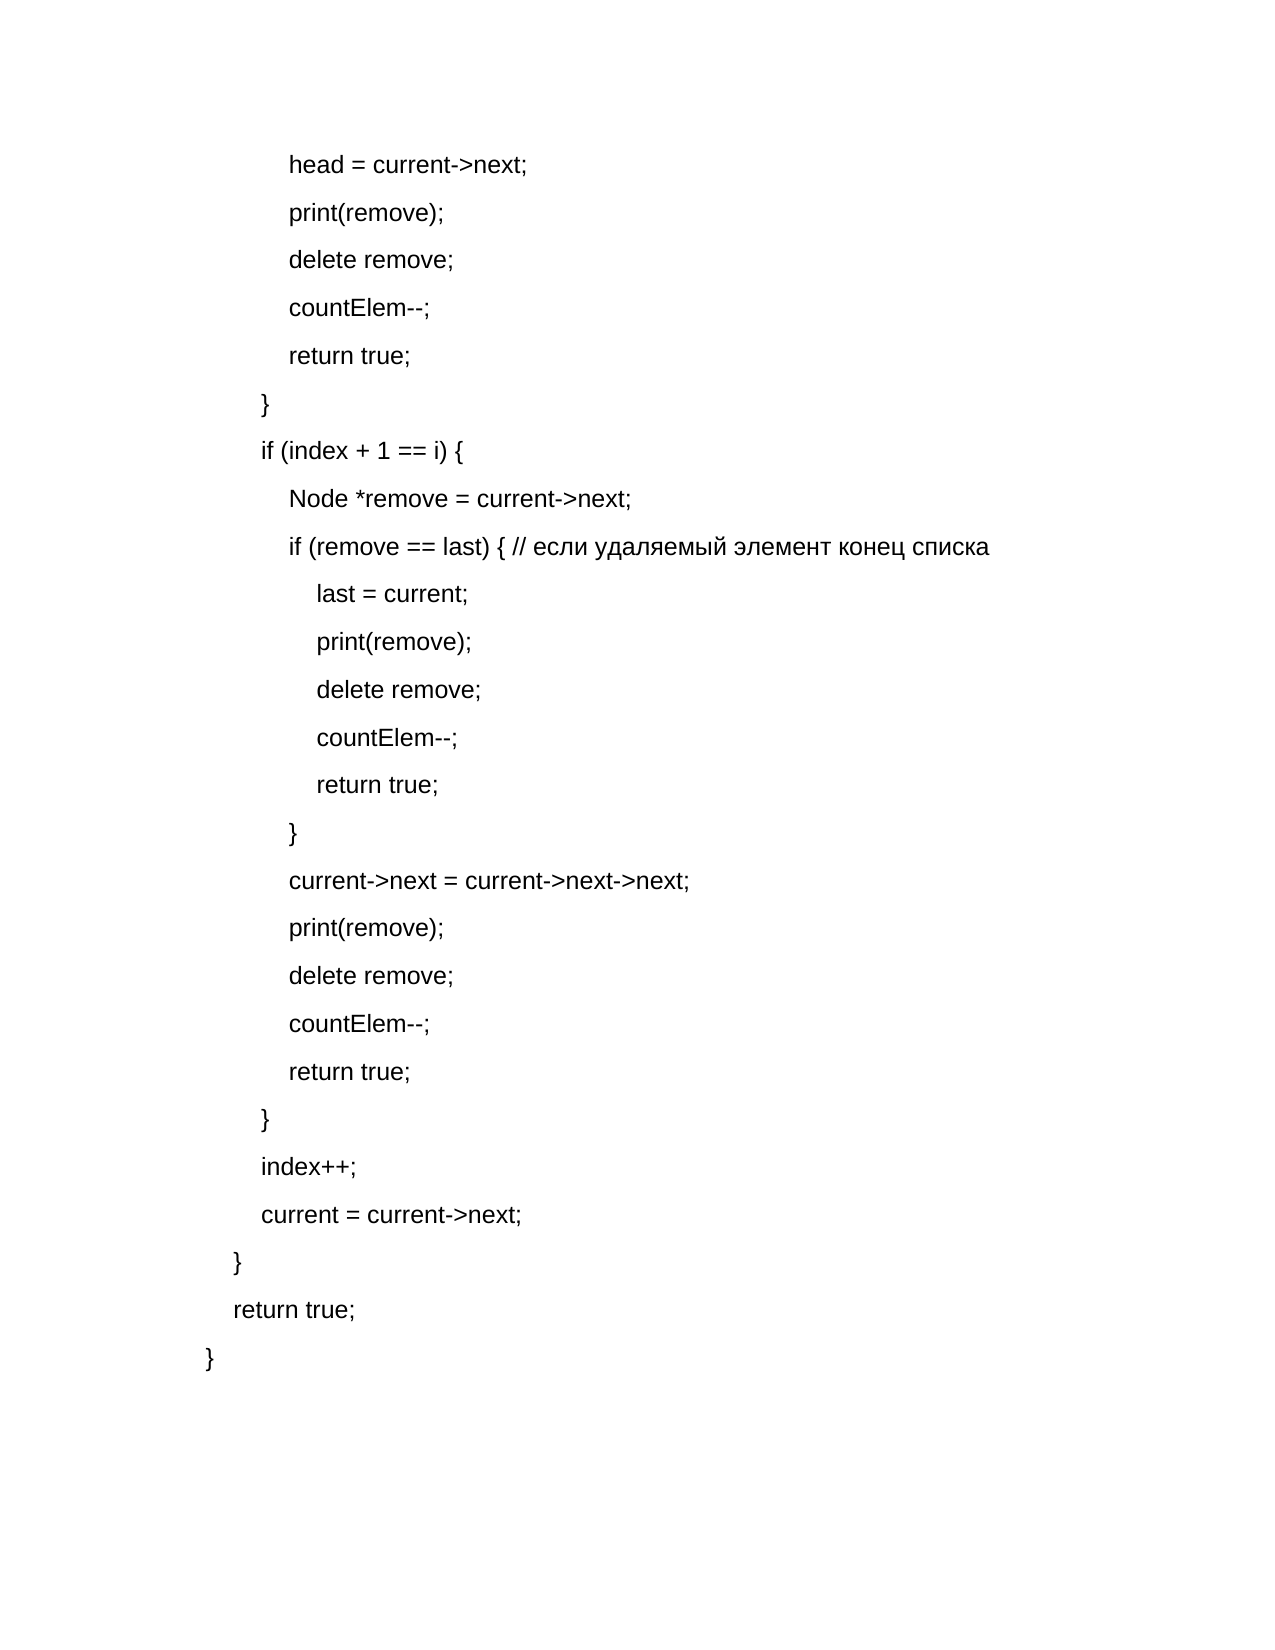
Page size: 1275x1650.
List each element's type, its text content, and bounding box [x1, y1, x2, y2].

text } [150, 1104, 1125, 1133]
text print(remove); [150, 627, 1125, 656]
text countElem--; [150, 722, 1125, 751]
text Node *remove = current->next; [150, 484, 1125, 513]
text if (index + 1 == i) { [150, 436, 1125, 465]
text current->next = current->next->next; [150, 866, 1125, 894]
text delete remove; [150, 245, 1125, 274]
text delete remove; [150, 961, 1125, 990]
text head = current->next; [150, 150, 1125, 179]
text print(remove); [150, 198, 1125, 226]
text return true; [150, 1295, 1125, 1324]
text } [150, 818, 1125, 847]
text last = current; [150, 579, 1125, 608]
text return true; [150, 770, 1125, 799]
text } [150, 1343, 1125, 1371]
text if (remove == last) { // если удаляемый элемент конец списка [150, 532, 1125, 560]
text current = current->next; [150, 1199, 1125, 1228]
text } [150, 388, 1125, 417]
text print(remove); [150, 913, 1125, 942]
text countElem--; [150, 293, 1125, 322]
text index++; [150, 1152, 1125, 1181]
text } [150, 1247, 1125, 1276]
text delete remove; [150, 675, 1125, 703]
text return true; [150, 341, 1125, 369]
text return true; [150, 1056, 1125, 1085]
text countElem--; [150, 1009, 1125, 1037]
